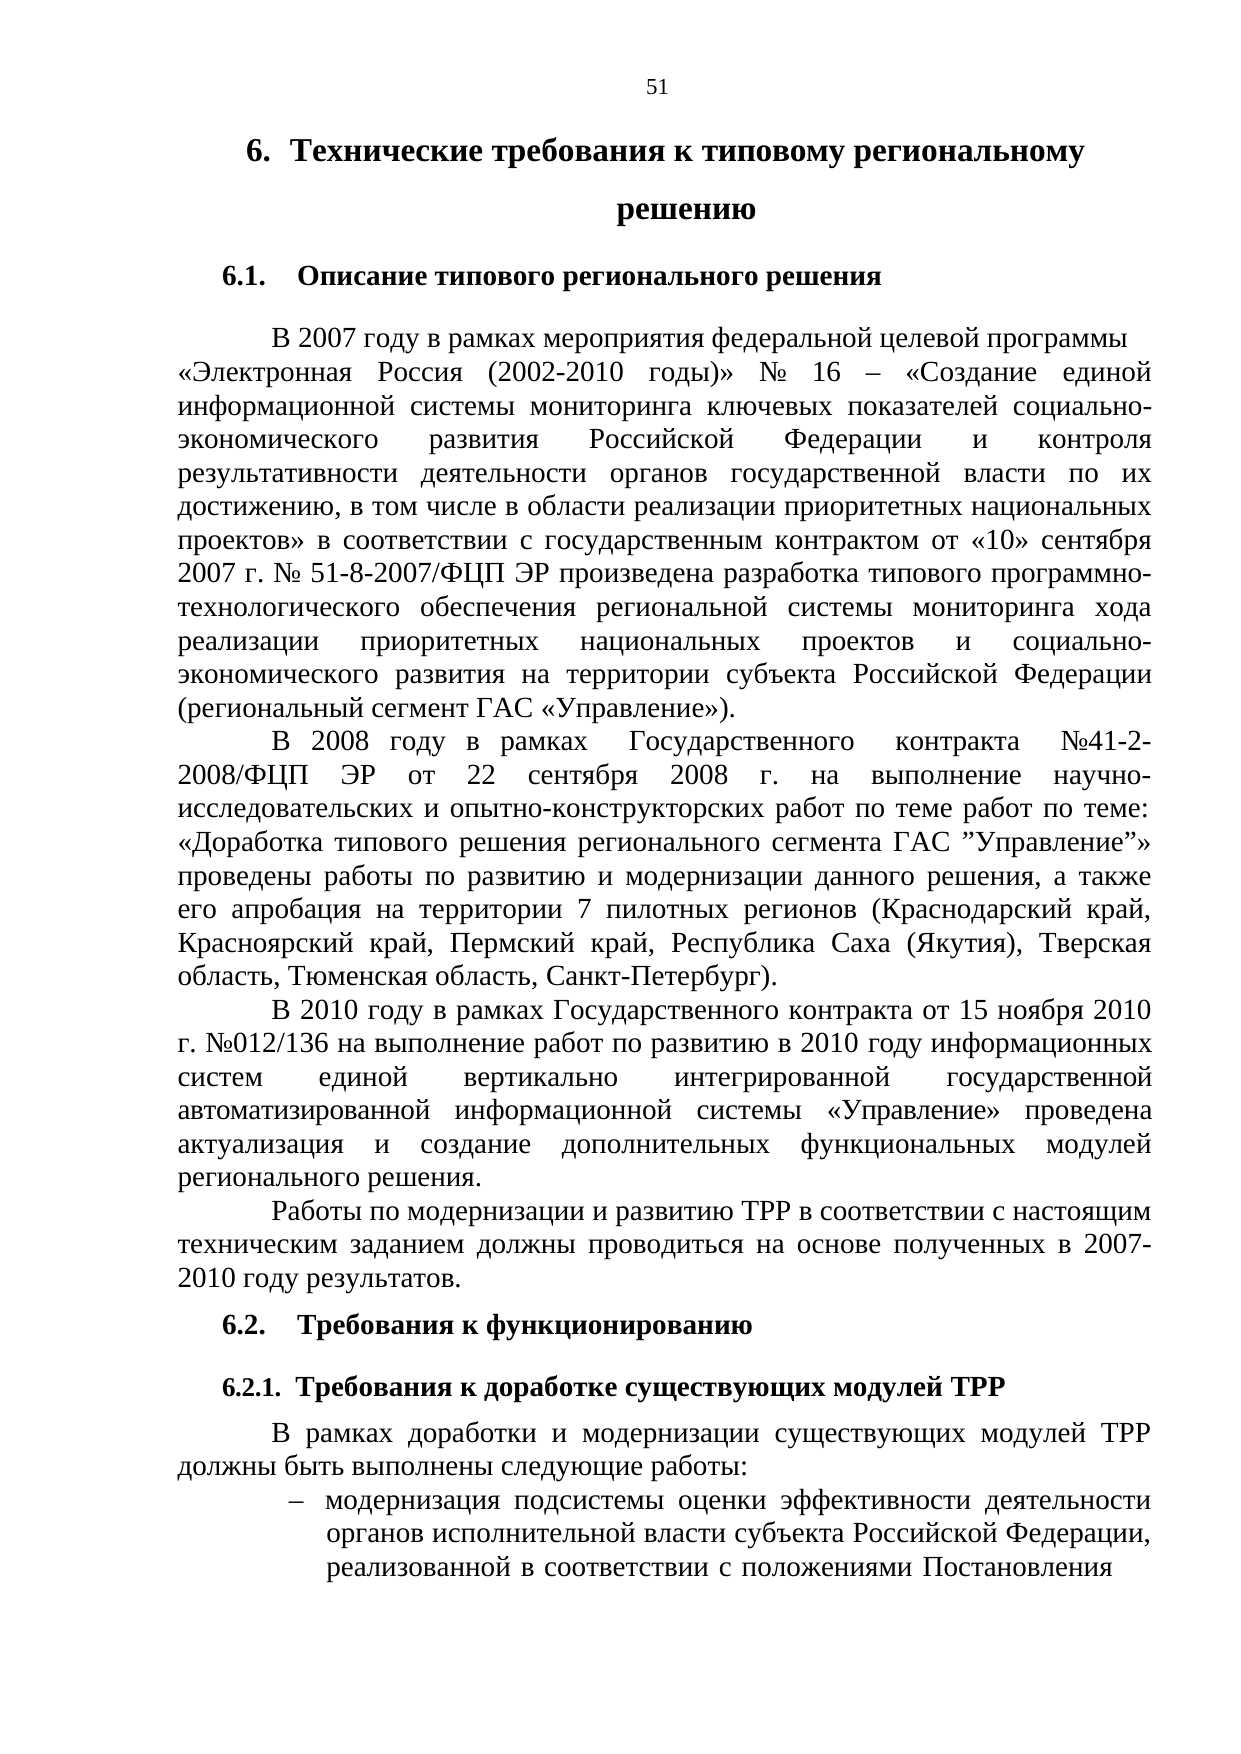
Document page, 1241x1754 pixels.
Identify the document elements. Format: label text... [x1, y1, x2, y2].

text «Доработка типового решения регионального сегмента ГАС ”Управление”» проведены работы по развитию и модернизации данного решения, а также его апробация на территории 7 пилотных регионов (Краснодарский край, Красноярский край, Пермский край, Республика Саха (Якутия), Тверская область, Тюменская область, Санкт-Петербург). [177, 824, 1152, 992]
list модернизация подсистемы оценки эффективности деятельности органов исполнительной власти субъекта Российской Федерации, реализованной в соответствии с положениями Постановления [288, 1482, 1152, 1583]
subtitle Технические требования к типовому региональному [246, 131, 1240, 169]
text В 2008 году в рамках Государственного контракта №41-2- 2008/ФЦП ЭР от 22 сентября 2008 г. на выполнение научно- исследовательских и опытно-конструкторских работ по теме работ по теме: [177, 723, 1152, 824]
text решению [178, 188, 1194, 227]
text Работы по модернизации и развитию ТРР в соответствии с настоящим техническим заданием должны проводиться на основе полученных в 2007- 2010 году результатов. [177, 1193, 1152, 1294]
text В 2010 году в рамках Государственного контракта от 15 ноября 2010 г. №012/136 на выполнение работ по развитию в 2010 году информационных систем единой вертикально интегрированной государственной автоматизированной информационной системы «Управление» проведена актуализация и создание дополнительных функциональных модулей регионального решения. [177, 992, 1152, 1193]
subtitle Требования к функционированию [222, 1307, 1240, 1340]
subtitle Описание типового регионального решения [222, 258, 1240, 292]
text В 2007 году в рамках мероприятия федеральной целевой программы [271, 321, 1240, 354]
text «Электронная Россия (2002-2010 годы)» № 16 – «Создание единой информационной системы мониторинга ключевых показателей социально- экономического развития Российской Федерации и контроля результативности деятельности органов государственной власти по их достижению, в том числе в области реализации приоритетных национальных проектов» в соответствии с государственным контрактом от «10» сентября 2007 г. № 51-8-2007/ФЦП ЭР произведена разработка типового программно- технологического обеспечения региональной системы мониторинга хода реализации приоритетных национальных проектов и социально- экономического развития на территории субъекта Российской Федерации (региональный сегмент ГАС «Управление»). [177, 354, 1153, 723]
subtitle Требования к доработке существующих модулей ТРР [222, 1369, 1240, 1403]
text В рамках доработки и модернизации существующих модулей ТРР должны быть выполнены следующие работы: [177, 1415, 1152, 1482]
